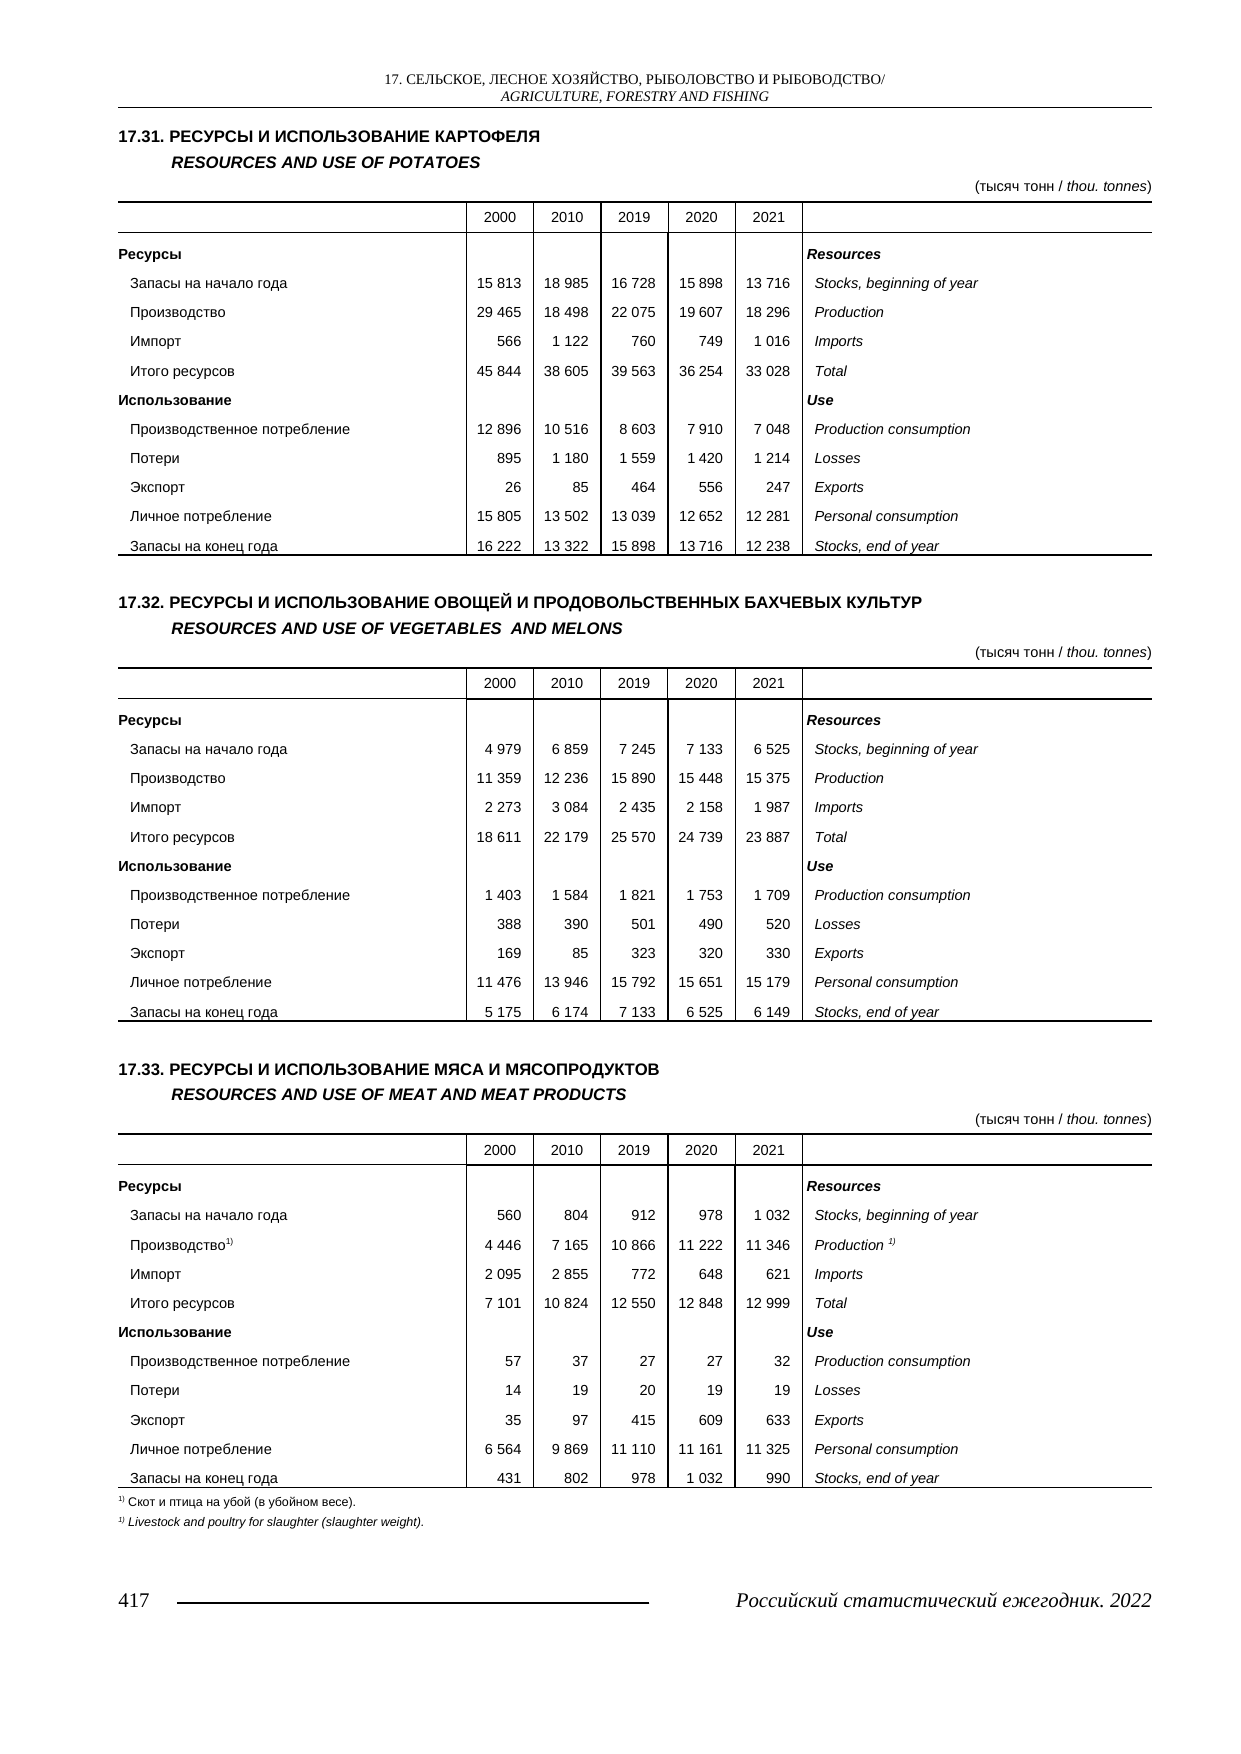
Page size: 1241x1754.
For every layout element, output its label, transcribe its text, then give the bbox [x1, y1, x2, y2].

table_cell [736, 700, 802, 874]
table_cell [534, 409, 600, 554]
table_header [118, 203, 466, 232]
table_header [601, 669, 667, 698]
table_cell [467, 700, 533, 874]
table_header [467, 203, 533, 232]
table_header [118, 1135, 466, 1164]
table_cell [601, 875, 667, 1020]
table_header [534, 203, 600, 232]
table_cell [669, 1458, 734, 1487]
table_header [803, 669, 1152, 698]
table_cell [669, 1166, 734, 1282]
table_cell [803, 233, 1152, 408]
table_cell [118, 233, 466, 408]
text 17.31. РЕСУРСЫ И ИСПОЛЬЗОВАНИЕ КАРТОФЕЛЯ [118, 127, 1152, 146]
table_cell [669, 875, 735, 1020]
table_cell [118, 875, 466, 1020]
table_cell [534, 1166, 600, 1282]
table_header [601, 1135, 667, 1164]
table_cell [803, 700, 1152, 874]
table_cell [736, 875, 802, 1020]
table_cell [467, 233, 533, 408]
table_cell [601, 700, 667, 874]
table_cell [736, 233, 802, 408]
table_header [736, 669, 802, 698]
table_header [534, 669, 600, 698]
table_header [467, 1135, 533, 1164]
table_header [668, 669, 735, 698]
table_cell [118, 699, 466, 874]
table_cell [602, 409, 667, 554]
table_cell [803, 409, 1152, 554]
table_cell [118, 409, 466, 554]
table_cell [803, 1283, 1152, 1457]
text RESOURCES AND USE OF VEGETABLES AND MELONS [171, 619, 1152, 638]
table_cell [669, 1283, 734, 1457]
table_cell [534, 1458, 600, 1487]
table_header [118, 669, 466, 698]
text 1) Livestock and poultry for slaughter (slaughter weight). [118, 1515, 1152, 1529]
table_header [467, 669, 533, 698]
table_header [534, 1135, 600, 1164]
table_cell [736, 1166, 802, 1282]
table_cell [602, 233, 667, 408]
text 17.32. РЕСУРСЫ И ИСПОЛЬЗОВАНИЕ ОВОЩЕЙ И ПРОДОВОЛЬСТВЕННЫХ БАХЧЕВЫХ КУЛЬТУР [118, 593, 1152, 612]
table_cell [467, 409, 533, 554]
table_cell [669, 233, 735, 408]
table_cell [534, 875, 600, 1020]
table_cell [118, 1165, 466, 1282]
text (тысяч тонн / thou. tonnes) [118, 644, 1152, 661]
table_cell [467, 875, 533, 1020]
text RESOURCES AND USE OF MEAT AND MEAT PRODUCTS [171, 1085, 1152, 1104]
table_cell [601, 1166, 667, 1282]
text (тысяч тонн / thou. tonnes) [118, 178, 1152, 195]
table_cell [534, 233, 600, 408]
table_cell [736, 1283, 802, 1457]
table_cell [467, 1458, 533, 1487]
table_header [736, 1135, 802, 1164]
text RESOURCES AND USE OF POTATOES [171, 153, 1152, 172]
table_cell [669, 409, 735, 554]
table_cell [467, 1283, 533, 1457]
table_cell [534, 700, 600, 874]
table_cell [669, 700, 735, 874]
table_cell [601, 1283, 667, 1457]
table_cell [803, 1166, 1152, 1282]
text 1) Скот и птица на убой (в убойном весе). [118, 1494, 1152, 1509]
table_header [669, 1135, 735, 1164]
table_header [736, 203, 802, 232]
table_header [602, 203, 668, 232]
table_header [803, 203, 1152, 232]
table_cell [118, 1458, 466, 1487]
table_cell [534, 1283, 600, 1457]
text (тысяч тонн / thou. tonnes) [118, 1110, 1152, 1127]
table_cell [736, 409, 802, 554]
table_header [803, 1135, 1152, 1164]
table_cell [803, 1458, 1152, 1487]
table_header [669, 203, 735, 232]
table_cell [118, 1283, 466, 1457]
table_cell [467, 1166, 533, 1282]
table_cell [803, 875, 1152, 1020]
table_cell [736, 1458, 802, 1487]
text 17.33. РЕСУРСЫ И ИСПОЛЬЗОВАНИЕ МЯСА И МЯСОПРОДУКТОВ [118, 1059, 1152, 1079]
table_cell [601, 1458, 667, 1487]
